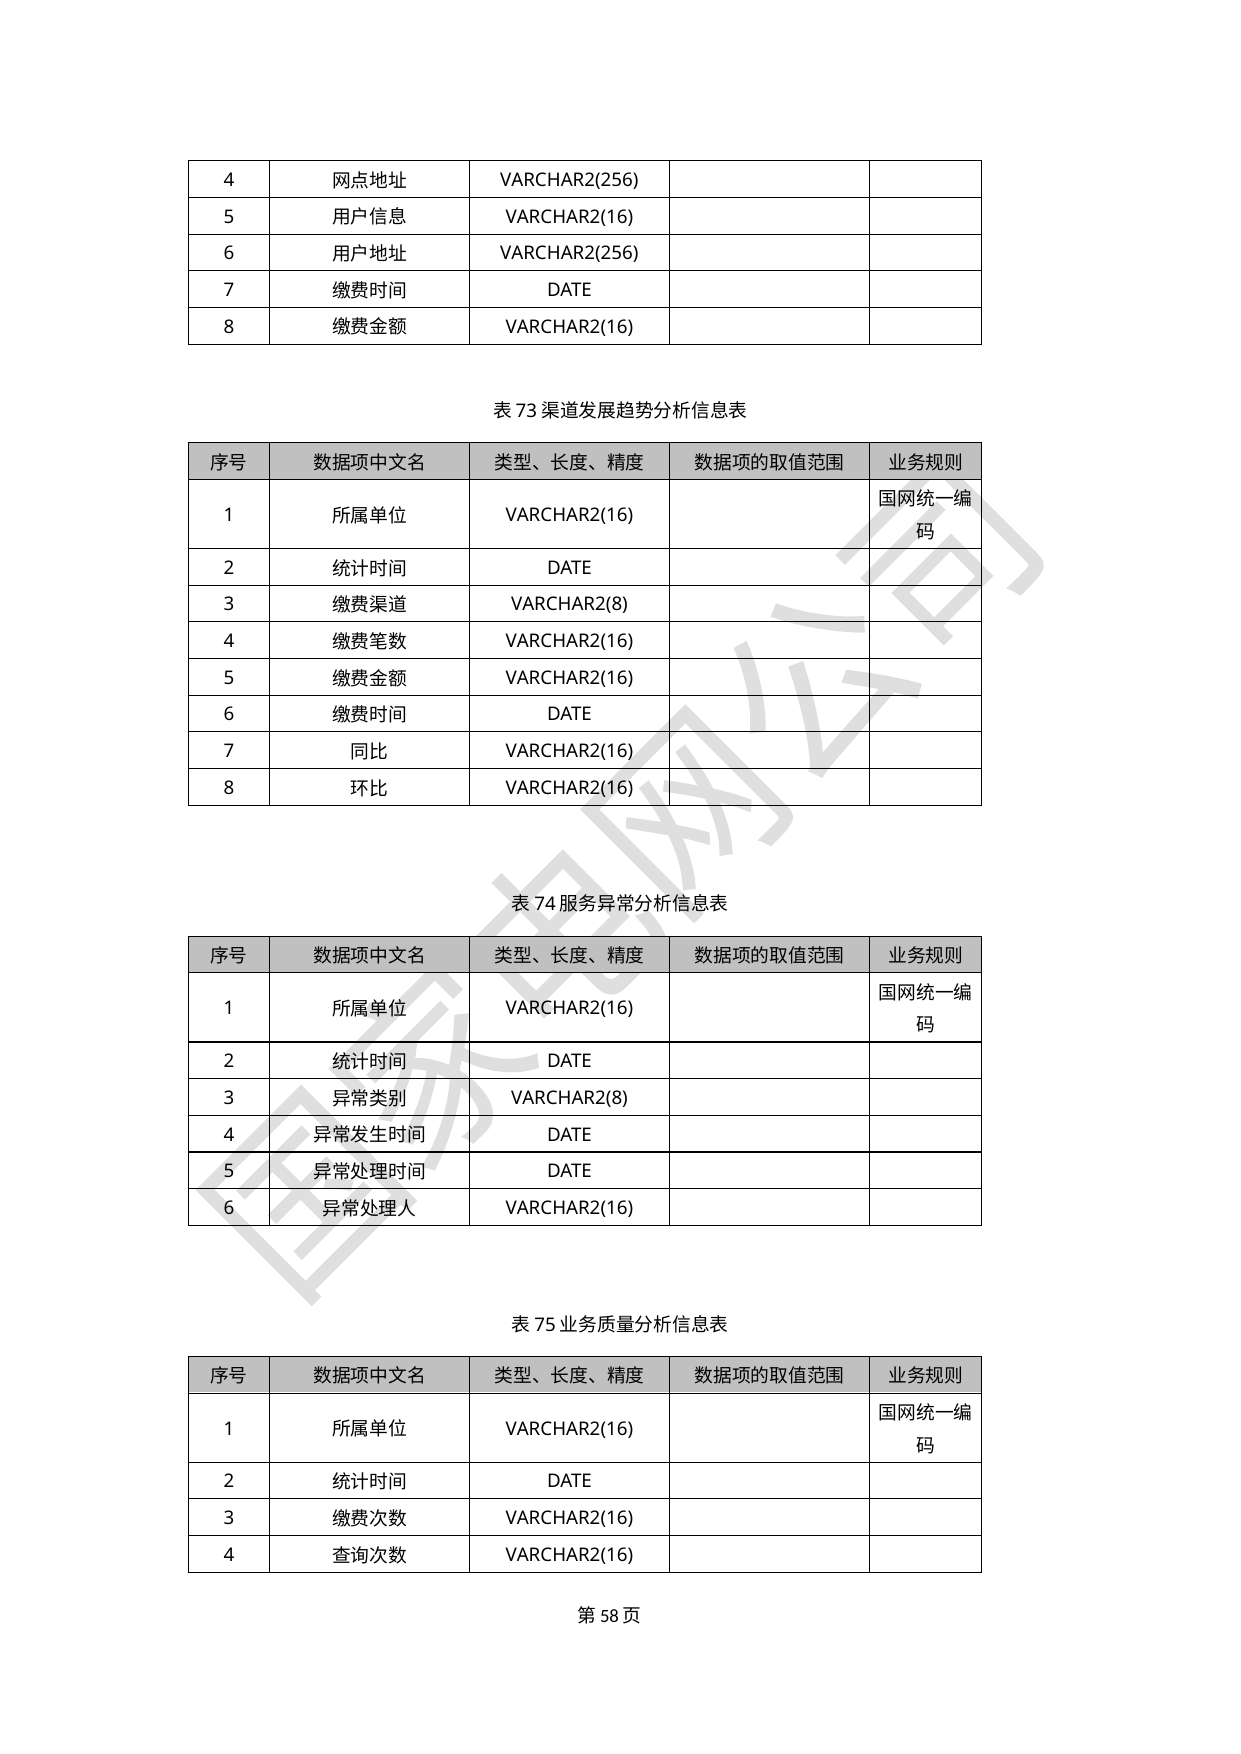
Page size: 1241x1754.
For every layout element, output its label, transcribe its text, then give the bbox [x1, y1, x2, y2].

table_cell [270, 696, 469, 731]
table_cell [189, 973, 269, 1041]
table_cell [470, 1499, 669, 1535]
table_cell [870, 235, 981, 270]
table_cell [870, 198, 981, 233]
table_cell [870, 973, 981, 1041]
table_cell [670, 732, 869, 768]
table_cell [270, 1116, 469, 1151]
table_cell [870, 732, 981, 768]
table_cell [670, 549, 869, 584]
text 表75 业务质量分析信息表 [187, 1307, 1053, 1339]
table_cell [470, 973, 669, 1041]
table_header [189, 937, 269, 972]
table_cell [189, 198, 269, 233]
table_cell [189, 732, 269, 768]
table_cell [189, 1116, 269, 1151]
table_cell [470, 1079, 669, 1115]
text 表74 服务异常分析信息表 [187, 886, 1053, 919]
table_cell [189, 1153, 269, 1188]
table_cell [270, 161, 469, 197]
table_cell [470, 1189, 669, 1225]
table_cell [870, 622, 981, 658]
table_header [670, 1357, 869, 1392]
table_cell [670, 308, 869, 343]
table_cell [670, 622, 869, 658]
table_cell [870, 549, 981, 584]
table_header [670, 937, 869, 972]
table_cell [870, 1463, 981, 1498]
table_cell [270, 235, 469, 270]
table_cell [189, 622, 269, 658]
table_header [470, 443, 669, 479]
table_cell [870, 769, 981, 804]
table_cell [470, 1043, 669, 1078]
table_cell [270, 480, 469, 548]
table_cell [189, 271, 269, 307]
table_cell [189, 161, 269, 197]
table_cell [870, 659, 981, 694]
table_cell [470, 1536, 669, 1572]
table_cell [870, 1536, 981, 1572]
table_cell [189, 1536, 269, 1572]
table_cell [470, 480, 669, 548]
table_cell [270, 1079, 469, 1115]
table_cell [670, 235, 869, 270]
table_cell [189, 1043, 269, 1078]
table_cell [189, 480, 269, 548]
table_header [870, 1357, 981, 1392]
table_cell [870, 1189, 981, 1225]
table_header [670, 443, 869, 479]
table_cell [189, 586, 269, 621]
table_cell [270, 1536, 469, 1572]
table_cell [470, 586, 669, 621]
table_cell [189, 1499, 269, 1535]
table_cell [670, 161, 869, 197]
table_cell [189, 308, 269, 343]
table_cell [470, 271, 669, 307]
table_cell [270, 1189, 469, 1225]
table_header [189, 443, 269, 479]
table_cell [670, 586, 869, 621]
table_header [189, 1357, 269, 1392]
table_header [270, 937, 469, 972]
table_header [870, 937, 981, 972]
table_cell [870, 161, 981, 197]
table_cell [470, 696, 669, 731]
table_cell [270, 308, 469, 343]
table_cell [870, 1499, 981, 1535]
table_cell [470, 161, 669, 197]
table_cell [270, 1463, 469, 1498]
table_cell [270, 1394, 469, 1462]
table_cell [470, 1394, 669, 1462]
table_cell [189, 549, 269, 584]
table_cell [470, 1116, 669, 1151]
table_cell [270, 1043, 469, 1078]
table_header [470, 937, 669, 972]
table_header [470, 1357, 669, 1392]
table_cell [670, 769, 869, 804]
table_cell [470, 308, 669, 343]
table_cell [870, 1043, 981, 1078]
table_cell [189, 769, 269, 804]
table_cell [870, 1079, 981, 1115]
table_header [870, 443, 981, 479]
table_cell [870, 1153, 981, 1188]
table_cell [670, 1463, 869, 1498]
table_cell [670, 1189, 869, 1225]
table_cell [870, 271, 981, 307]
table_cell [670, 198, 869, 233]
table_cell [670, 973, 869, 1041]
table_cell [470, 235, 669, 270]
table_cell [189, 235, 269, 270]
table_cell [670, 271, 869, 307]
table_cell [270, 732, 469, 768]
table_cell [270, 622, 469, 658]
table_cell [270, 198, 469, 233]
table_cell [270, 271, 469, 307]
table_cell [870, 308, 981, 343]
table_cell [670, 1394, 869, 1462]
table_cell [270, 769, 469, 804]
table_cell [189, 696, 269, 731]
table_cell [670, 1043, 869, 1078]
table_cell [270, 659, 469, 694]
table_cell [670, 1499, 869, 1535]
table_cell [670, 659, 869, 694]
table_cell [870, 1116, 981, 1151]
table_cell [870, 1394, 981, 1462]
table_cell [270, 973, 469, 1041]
text 表73 渠道发展趋势分析信息表 [187, 393, 1053, 425]
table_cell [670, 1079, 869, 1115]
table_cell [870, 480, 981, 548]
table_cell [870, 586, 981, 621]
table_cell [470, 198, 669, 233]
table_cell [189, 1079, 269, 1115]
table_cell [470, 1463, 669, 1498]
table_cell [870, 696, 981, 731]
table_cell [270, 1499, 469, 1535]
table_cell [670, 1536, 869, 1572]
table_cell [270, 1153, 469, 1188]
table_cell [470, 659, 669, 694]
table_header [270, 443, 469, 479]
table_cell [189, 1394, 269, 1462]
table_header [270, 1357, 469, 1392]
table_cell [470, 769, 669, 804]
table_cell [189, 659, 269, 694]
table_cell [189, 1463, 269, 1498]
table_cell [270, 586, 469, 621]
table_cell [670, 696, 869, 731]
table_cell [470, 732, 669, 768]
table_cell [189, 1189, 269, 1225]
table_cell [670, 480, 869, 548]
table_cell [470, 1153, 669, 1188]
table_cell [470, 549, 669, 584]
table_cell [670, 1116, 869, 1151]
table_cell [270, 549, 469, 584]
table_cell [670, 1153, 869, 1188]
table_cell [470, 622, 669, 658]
